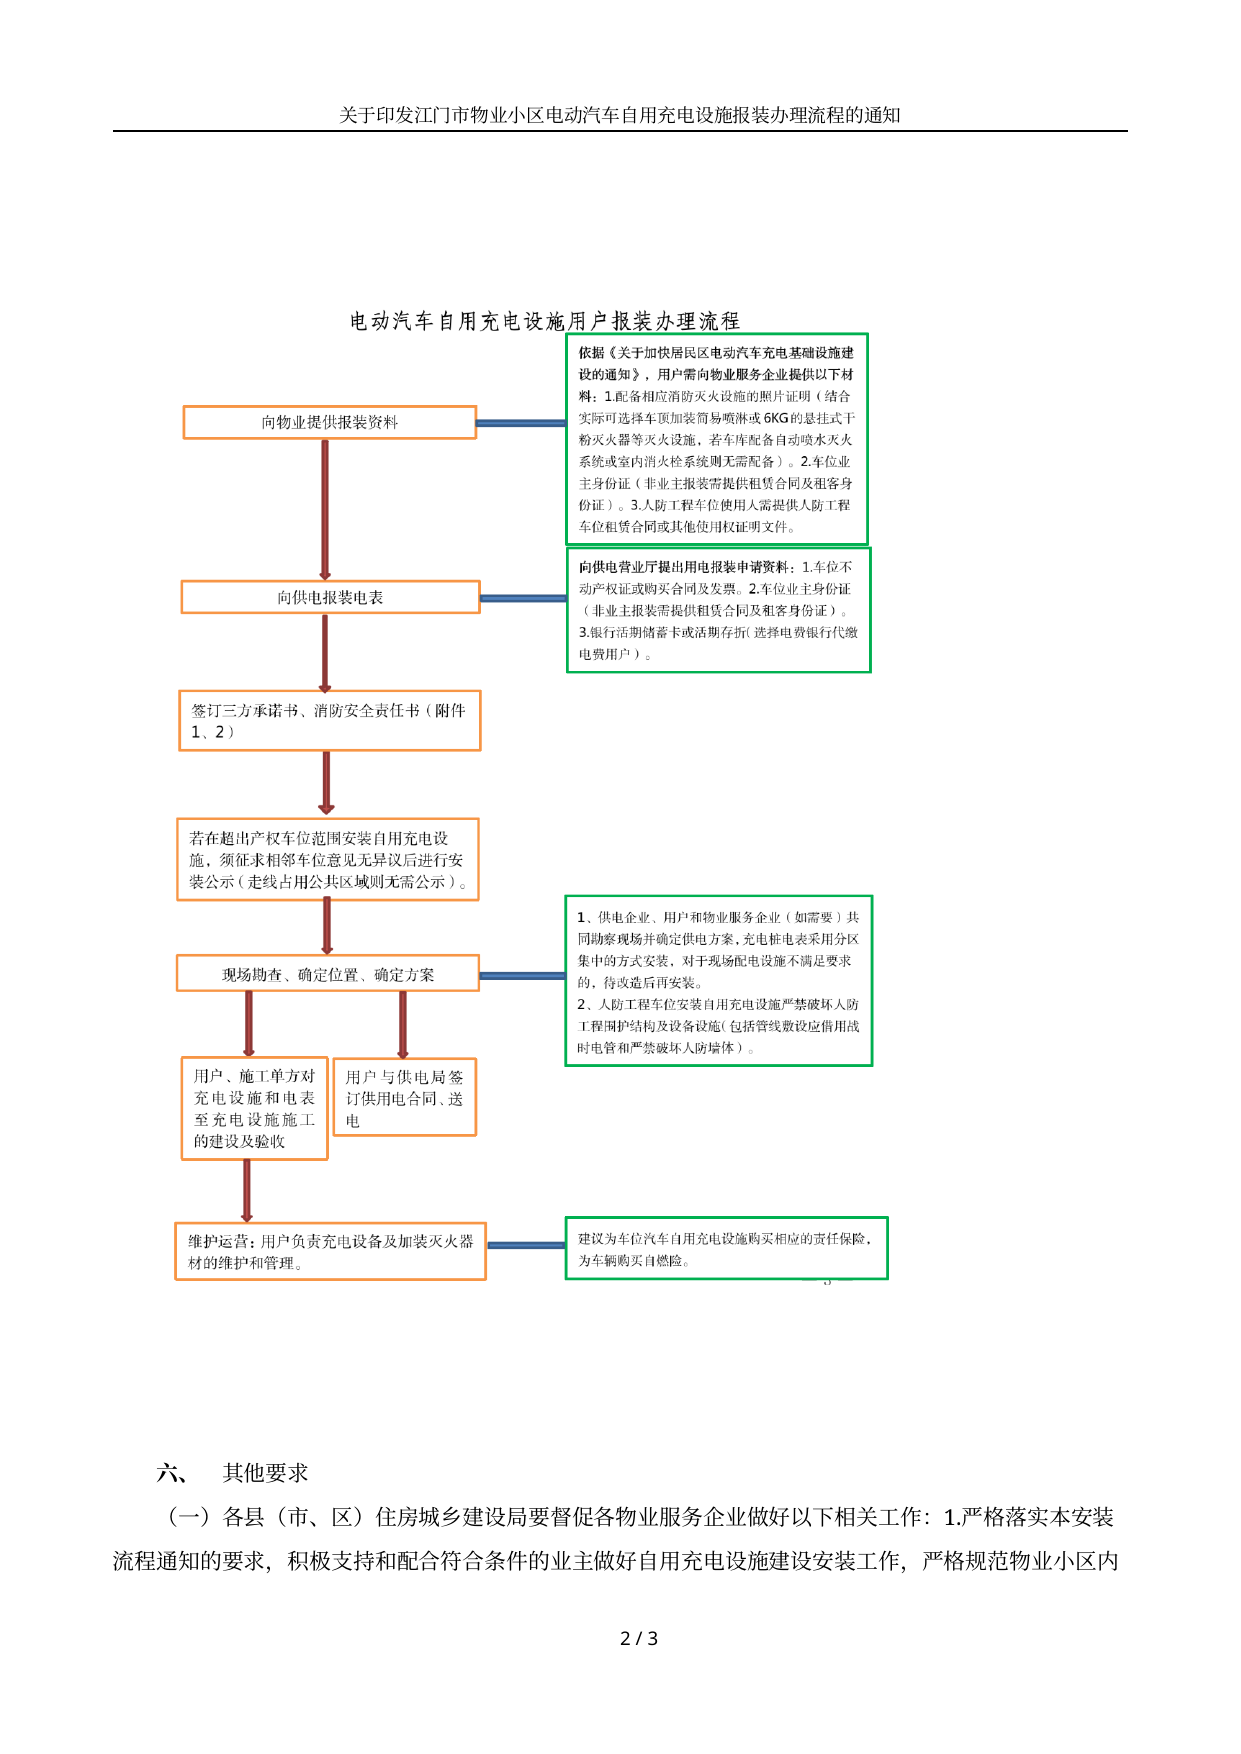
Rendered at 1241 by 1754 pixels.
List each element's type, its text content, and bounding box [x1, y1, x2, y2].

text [112, 1494, 1128, 1582]
text 六、 其他要求 [112, 1450, 1128, 1494]
picture [112, 172, 976, 1392]
